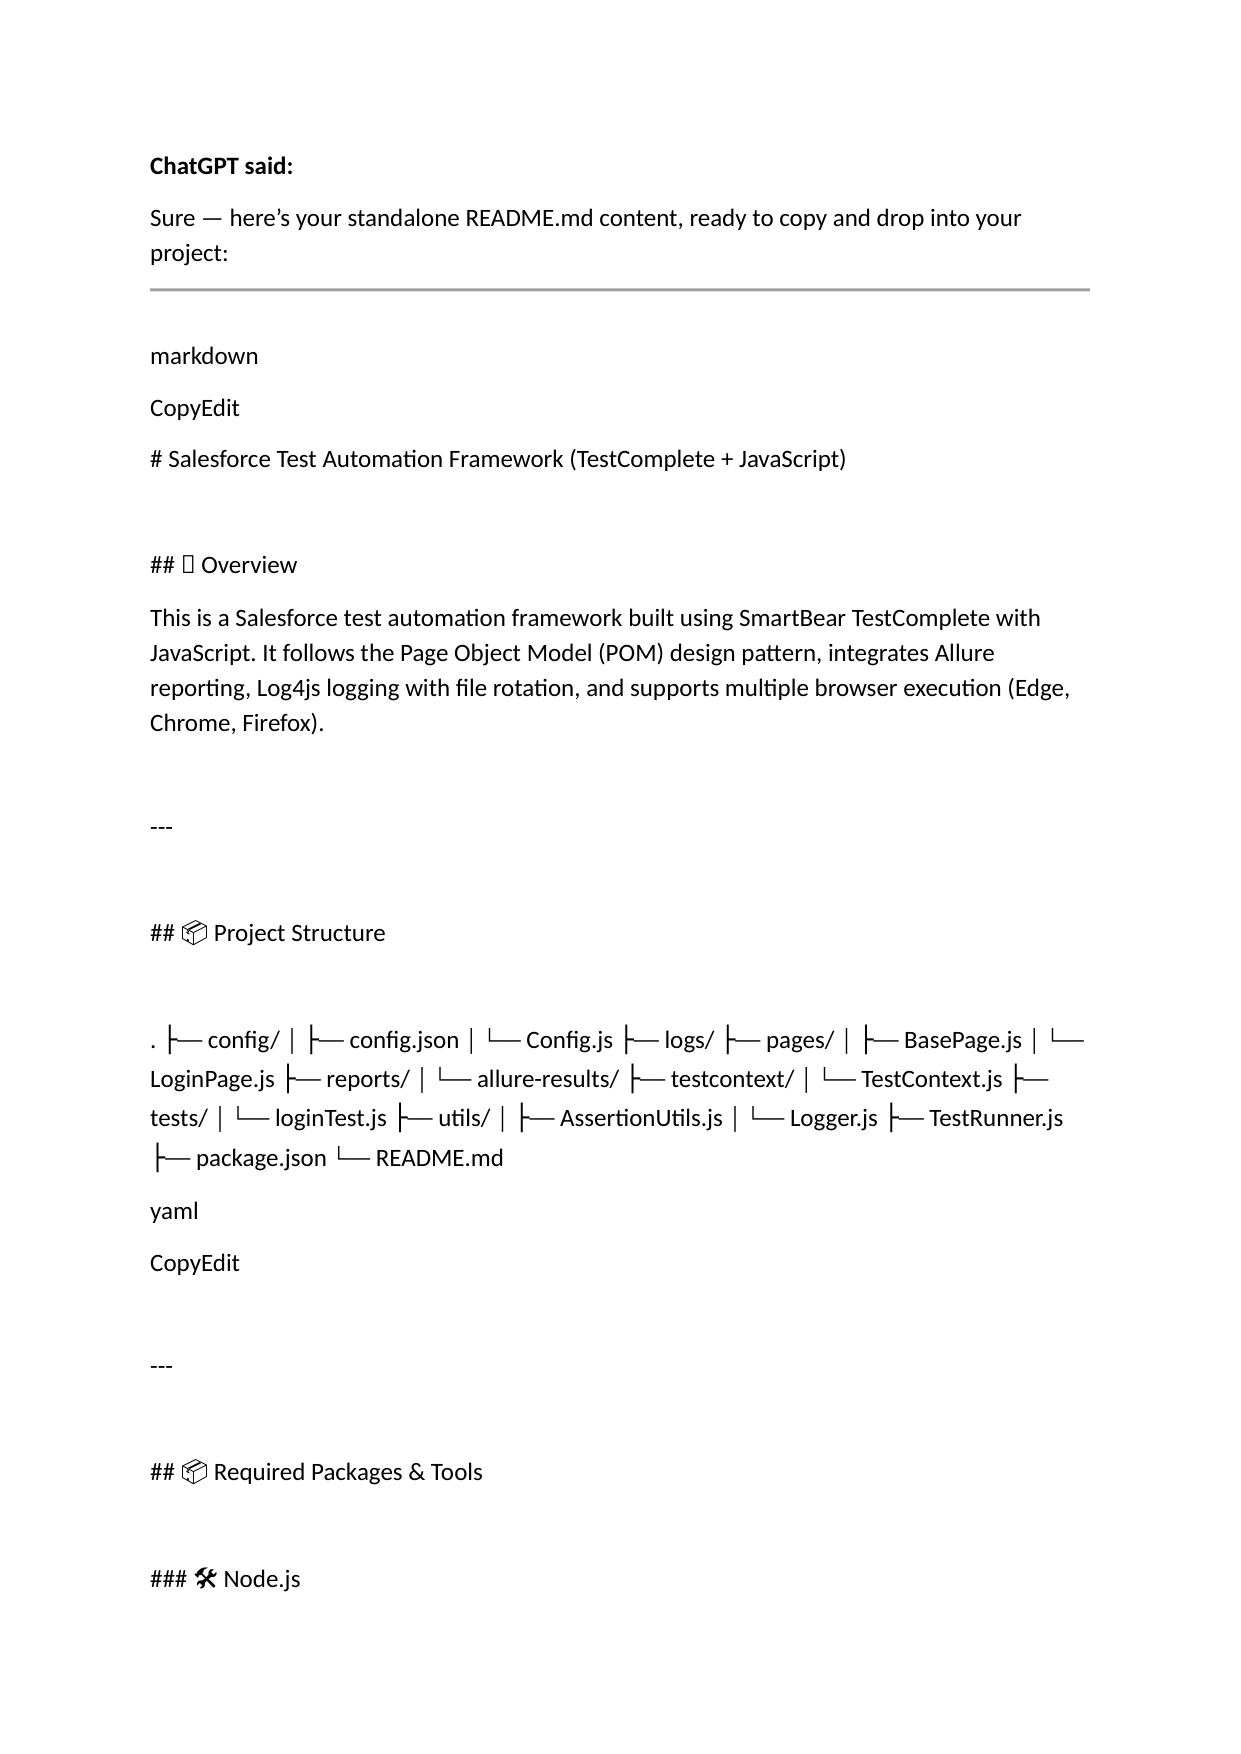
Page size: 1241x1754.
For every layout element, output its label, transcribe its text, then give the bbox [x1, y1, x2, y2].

text ## 📖 Overview [150, 547, 1090, 581]
text ChatGPT said: [150, 150, 1090, 181]
text . ├── config/ │ ├── config.json │ └── Config.js ├── logs/ ├── pages/ │ ├── BasePage.js │ └── LoginPage.js ├── reports/ │ └── allure-results/ ├── testcontext/ │ └── TestContext.js ├── tests/ │ └── loginTest.js ├── utils/ │ ├── AssertionUtils.js │ └── Logger.js ├── TestRunner.js ├── package.json └── README.md [150, 1022, 1090, 1173]
text # Salesforce Test Automation Framework (TestComplete + JavaScript) [150, 443, 1090, 474]
text ## 📦 Project Structure [150, 914, 1090, 948]
text --- [150, 811, 1090, 841]
text markdown [150, 340, 1090, 371]
text CopyEdit [150, 392, 1090, 422]
text --- [150, 1350, 1090, 1381]
text This is a Salesforce test automation framework built using SmartBear TestComplete with JavaScript. It follows the Page Object Model (POM) design pattern, integrates Allure reporting, Log4js logging with file rotation, and supports multiple browser execution (Edge, Chrome, Firefox). [150, 602, 1090, 738]
text ### 🛠️ Node.js [150, 1561, 1090, 1595]
text CopyEdit [150, 1247, 1090, 1277]
text ## 📦 Required Packages & Tools [150, 1453, 1090, 1487]
text Sure — here’s your standalone README.md content, ready to copy and drop into your project: [150, 202, 1090, 267]
text yaml [150, 1195, 1090, 1226]
